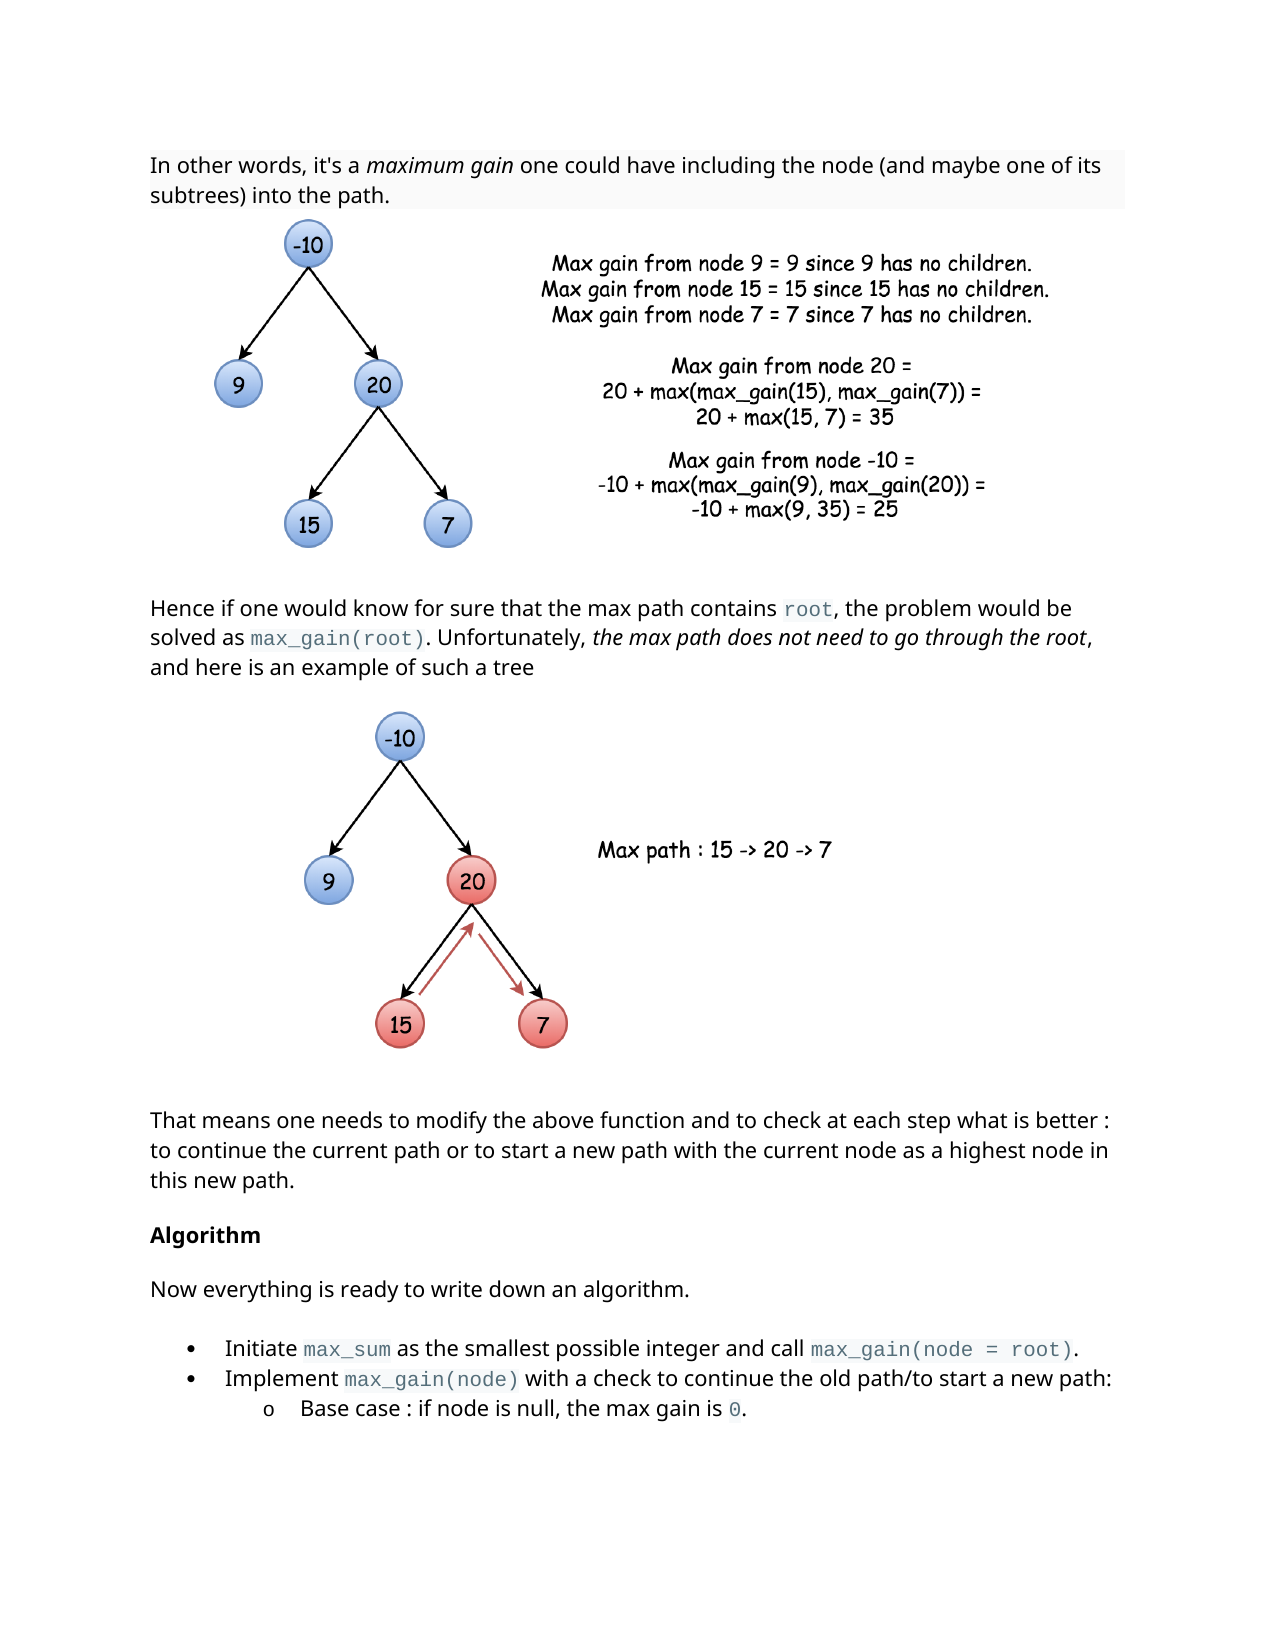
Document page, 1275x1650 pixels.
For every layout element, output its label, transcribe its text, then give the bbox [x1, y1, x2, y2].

text Algorithm [150, 1219, 1125, 1249]
text In other words, it's a maximum gain one could have including the node (and maybe one of its subtrees) into the path. [150, 150, 1125, 209]
list Initiate max_sum as the smallest possible integer and call max_gain(node = root). [187, 1333, 1125, 1363]
text That means one needs to modify the above function and to check at each step what is better : to continue the current path or to start a new path with the current node as a highest node in this new path. [150, 1105, 1125, 1194]
picture [150, 707, 1125, 1081]
list Implement max_gain(node) with a check to continue the old path/to start a new path: [187, 1363, 1125, 1393]
picture [150, 209, 1125, 568]
list Base case : if node is null, the max gain is 0. [262, 1393, 1125, 1423]
text Now everything is ready to write down an algorithm. [150, 1274, 1125, 1304]
text Hence if one would know for sure that the max path contains root, the problem would be solved as max_gain(root). Unfortunately, the max path does not need to go through the root, and here is an example of such a tree [150, 593, 1125, 682]
